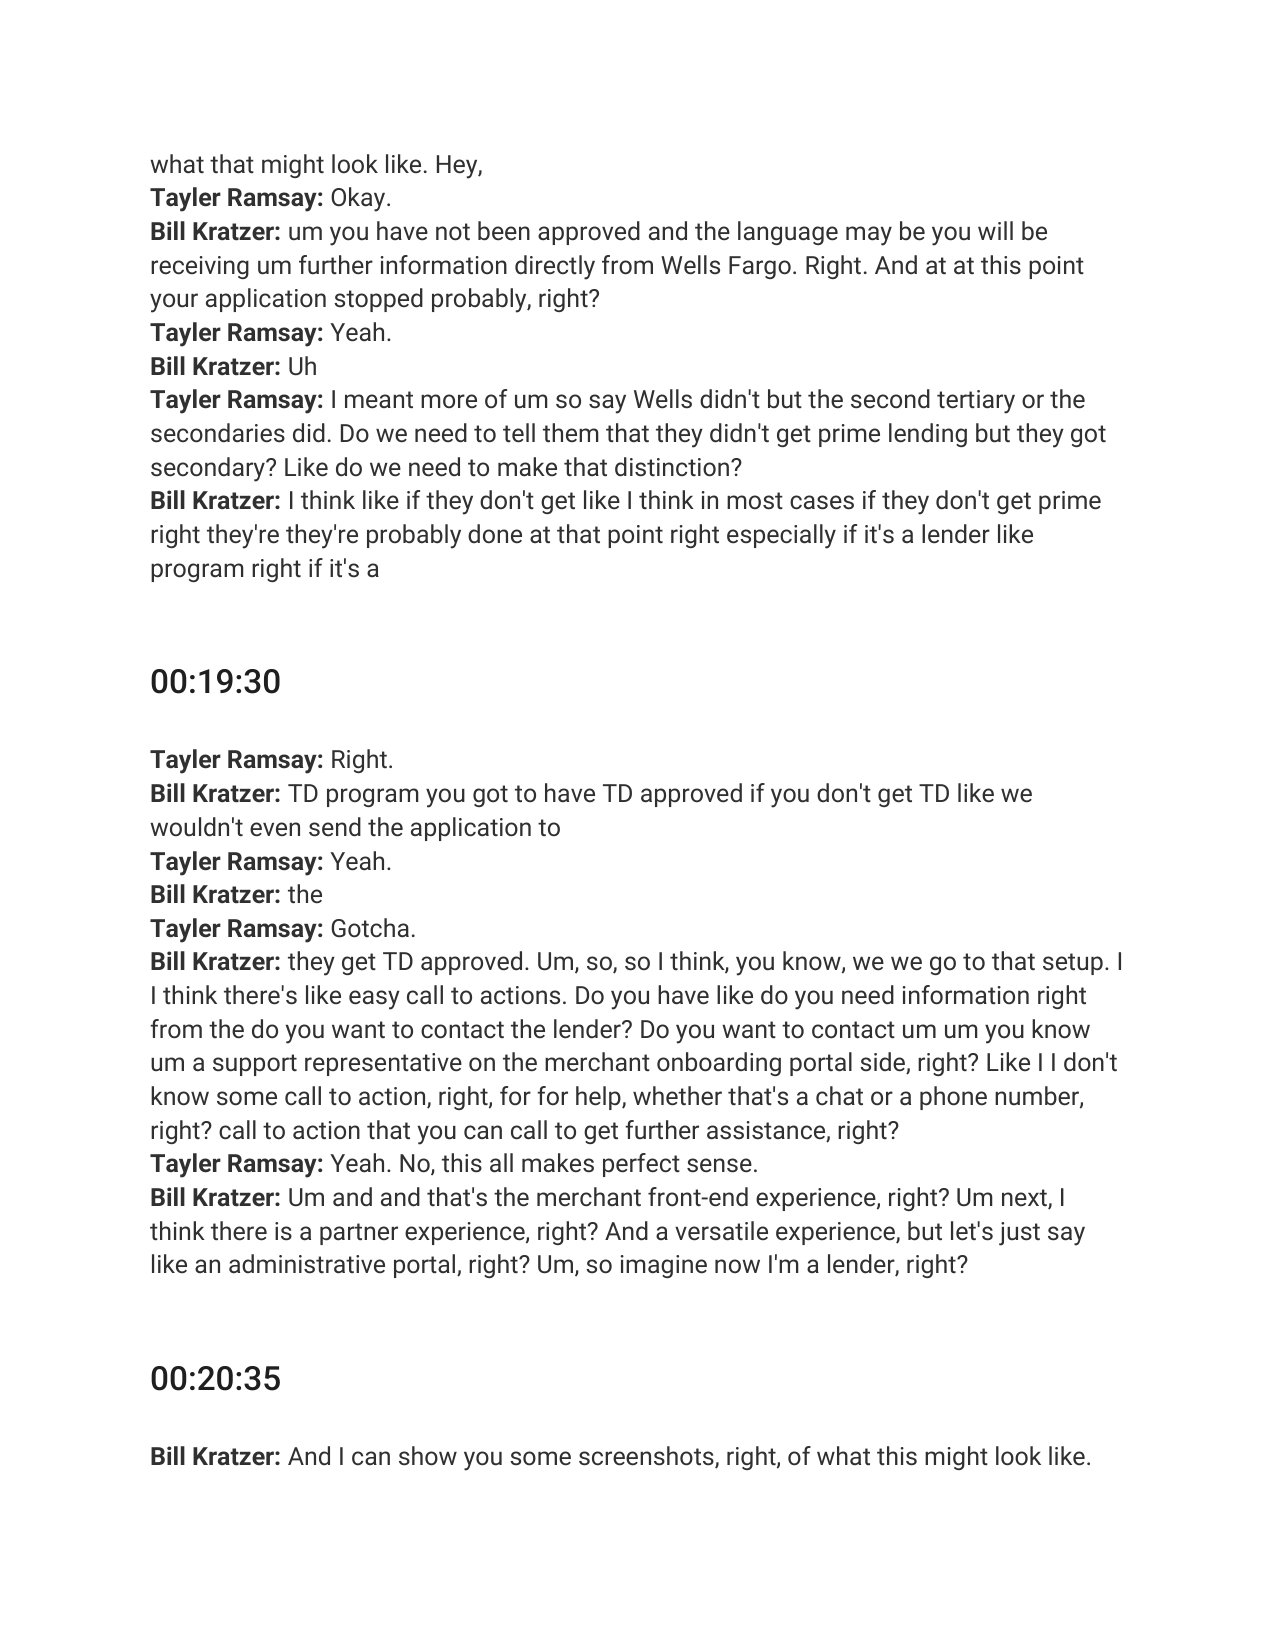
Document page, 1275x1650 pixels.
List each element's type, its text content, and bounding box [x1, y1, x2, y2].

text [150, 150, 1125, 650]
subtitle 00:20:35 [150, 1360, 1125, 1399]
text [150, 1409, 1125, 1472]
text Tayler Ramsay: Right. Bill Kratzer: TD program you got to have TD approved if you don't get TD like we wouldn't even send the application to Tayler Ramsay: Yeah. Bill Kratzer: the Tayler Ramsay: Gotcha. Bill Kratzer: they get TD approved. Um, so, so I think, you know, we we go to that setup. I I think there's like easy call to actions. Do you have like do you need information right from the do you want to contact the lender? Do you want to contact um um you know um a support representative on the merchant onboarding portal side, right? Like I I don't know some call to action, right, for for help, whether that's a chat or a phone number, right? call to action that you can call to get further assistance, right? Tayler Ramsay: Yeah. No, this all makes perfect sense. Bill Kratzer: Um and and that's the merchant front-end experience, right? Um next, I think there is a partner experience, right? And a versatile experience, but let's just say like an administrative portal, right? Um, so imagine now I'm a lender, right? [150, 712, 1125, 1347]
subtitle 00:19:30 [150, 663, 1125, 702]
